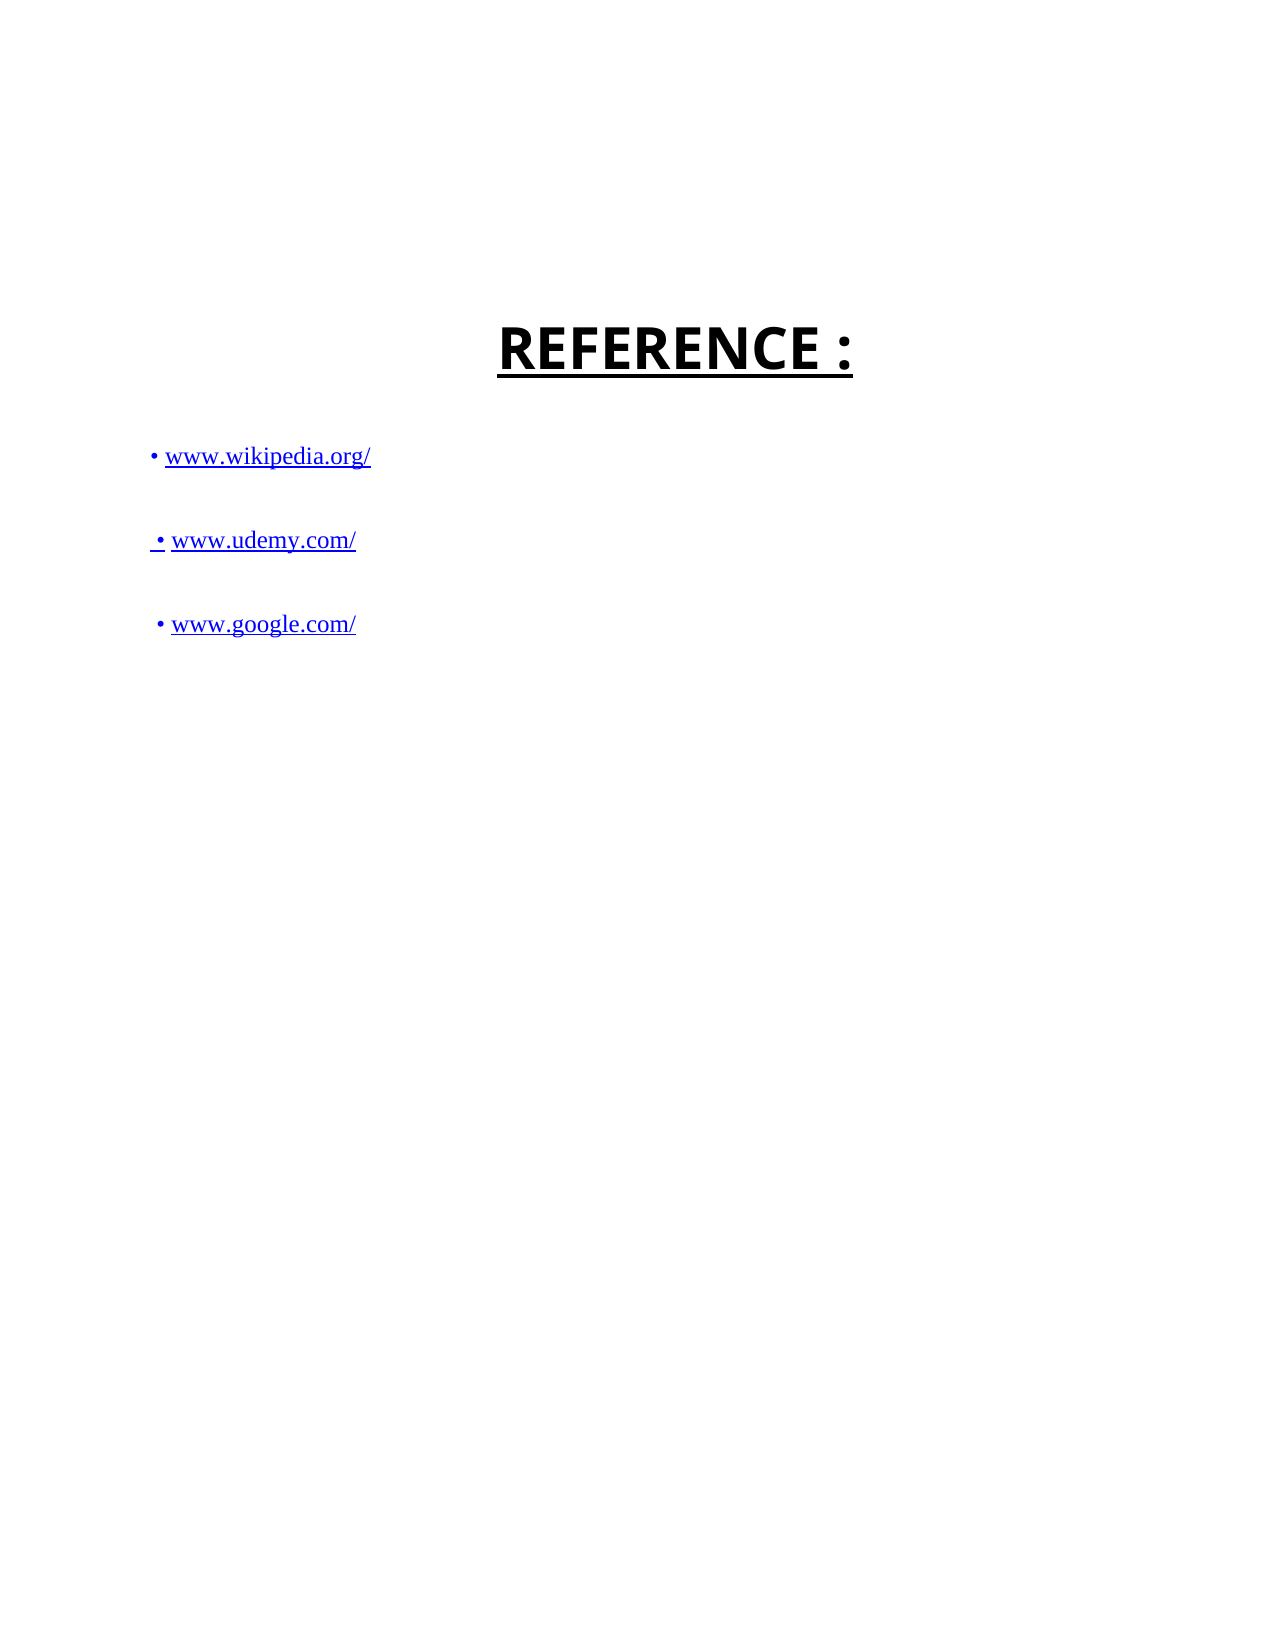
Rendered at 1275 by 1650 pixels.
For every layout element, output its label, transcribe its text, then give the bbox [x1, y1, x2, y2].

text • www.wikipedia.org/ [150, 441, 777, 470]
text • www.google.com/ [150, 609, 777, 638]
text REFERENCE : [150, 307, 1200, 386]
text • www.udemy.com/ [150, 525, 777, 554]
